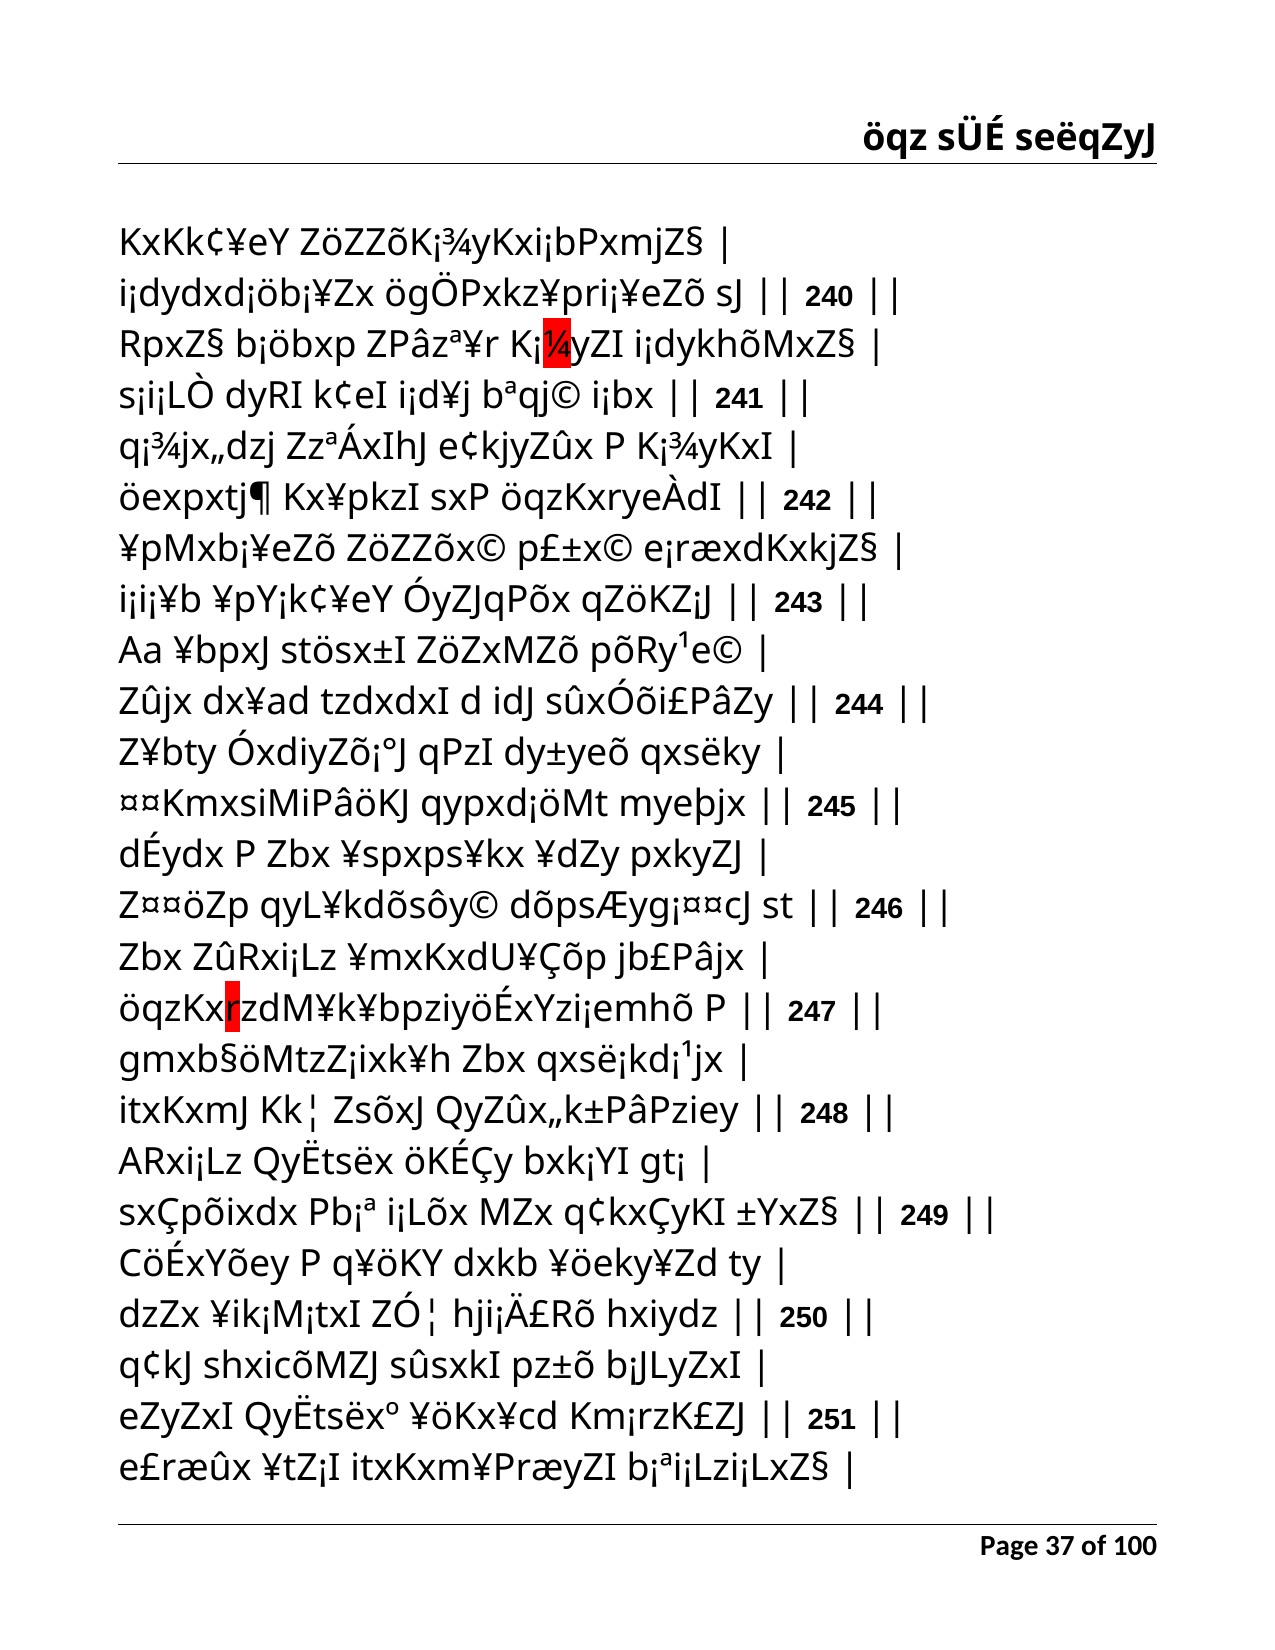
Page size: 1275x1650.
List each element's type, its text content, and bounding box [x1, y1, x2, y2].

text KxKk¢¥eY ZöZZõK¡¾yKxi¡bPxmjZ§ | [118, 215, 1216, 266]
text öqzKxrzdM¥k¥bpziyöÉxYzi¡emhõ P || 247 || [240, 981, 1216, 1032]
text CöÉxYõey P q¥öKY dxkb ¥öeky¥Zd ty | [118, 1236, 1216, 1287]
text sxÇpõixdx Pb¡ª i¡Lõx MZx q¢kxÇyKI ±YxZ§ || 249 || [118, 1185, 1216, 1236]
text e£ræûx ¥tZ¡I itxKxm¥PræyZI b¡ªi¡Lzi¡LxZ§ | [118, 1440, 1216, 1491]
text q¢kJ shxicõMZJ sûsxkI pz±õ b¡JLyZxI | [118, 1338, 1216, 1389]
text i¡i¡¥b ¥pY¡k¢¥eY ÓyZJqPõx qZöKZ¡J || 243 || [118, 573, 1216, 624]
text Zbx ZûRxi¡Lz ¥mxKxdU¥Çõp jb£Pâjx | [118, 930, 1216, 981]
text i¡dydxd¡öb¡¥Zx ögÖPxkz¥pri¡¥eZõ sJ || 240 || [118, 266, 1216, 317]
text ARxi¡Lz QyËtsëx öKÉÇy bxk¡YI gt¡ | [118, 1134, 1216, 1185]
text Z¤¤öZp qyL¥kdõsôy© dõpsÆyg¡¤¤cJ st || 246 || [118, 879, 1216, 930]
text q¡¾jx„dzj ZzªÁxIhJ e¢kjyZûx P K¡¾yKxI | [118, 419, 1216, 471]
text dzZx ¥ik¡M¡txI ZÓ¦ hji¡Ä£Rõ hxiydz || 250 || [118, 1287, 1216, 1338]
text s¡i¡LÒ dyRI k¢eI i¡d¥j bªqj© i¡bx || 241 || [118, 368, 1216, 419]
text öexpxtj¶ Kx¥pkzI sxP öqzKxryeÀdI || 242 || [118, 471, 1216, 522]
text RpxZ§ b¡öbxp ZPâzª¥r K¡¼yZI i¡dykhõMxZ§ | [118, 317, 1216, 368]
text Zûjx dx¥ad tzdxdxI d idJ sûxÓõi£PâZy || 244 || [118, 675, 1216, 726]
text dÉydx P Zbx ¥spxps¥kx ¥dZy pxkyZJ | [118, 828, 1216, 879]
text öqzKxrzdM¥k¥bpziyöÉxYzi¡emhõ P || 247 || [118, 981, 225, 1032]
text Z¥bty ÓxdiyZõ¡°J qPzI dy±yeõ qxsëky | [118, 726, 1216, 777]
text ¤¤KmxsiMiPâöKJ qypxd¡öMt myeþjx || 245 || [118, 777, 1216, 828]
text gmxb§öMtzZ¡ixk¥h Zbx qxsë¡kd¡¹jx | [118, 1032, 1216, 1083]
text itxKxmJ Kk¦ ZsõxJ QyZûx„k±PâPziey || 248 || [118, 1083, 1216, 1134]
text Aa ¥bpxJ stösx±I ZöZxMZõ põRy¹e© | [118, 624, 1216, 675]
text ¥pMxb¡¥eZõ ZöZZõx© p£±x© e¡ræxdKxkjZ§ | [118, 522, 1216, 573]
text eZyZxI QyËtsëxº ¥öKx¥cd Km¡rzK£ZJ || 251 || [118, 1389, 1216, 1440]
